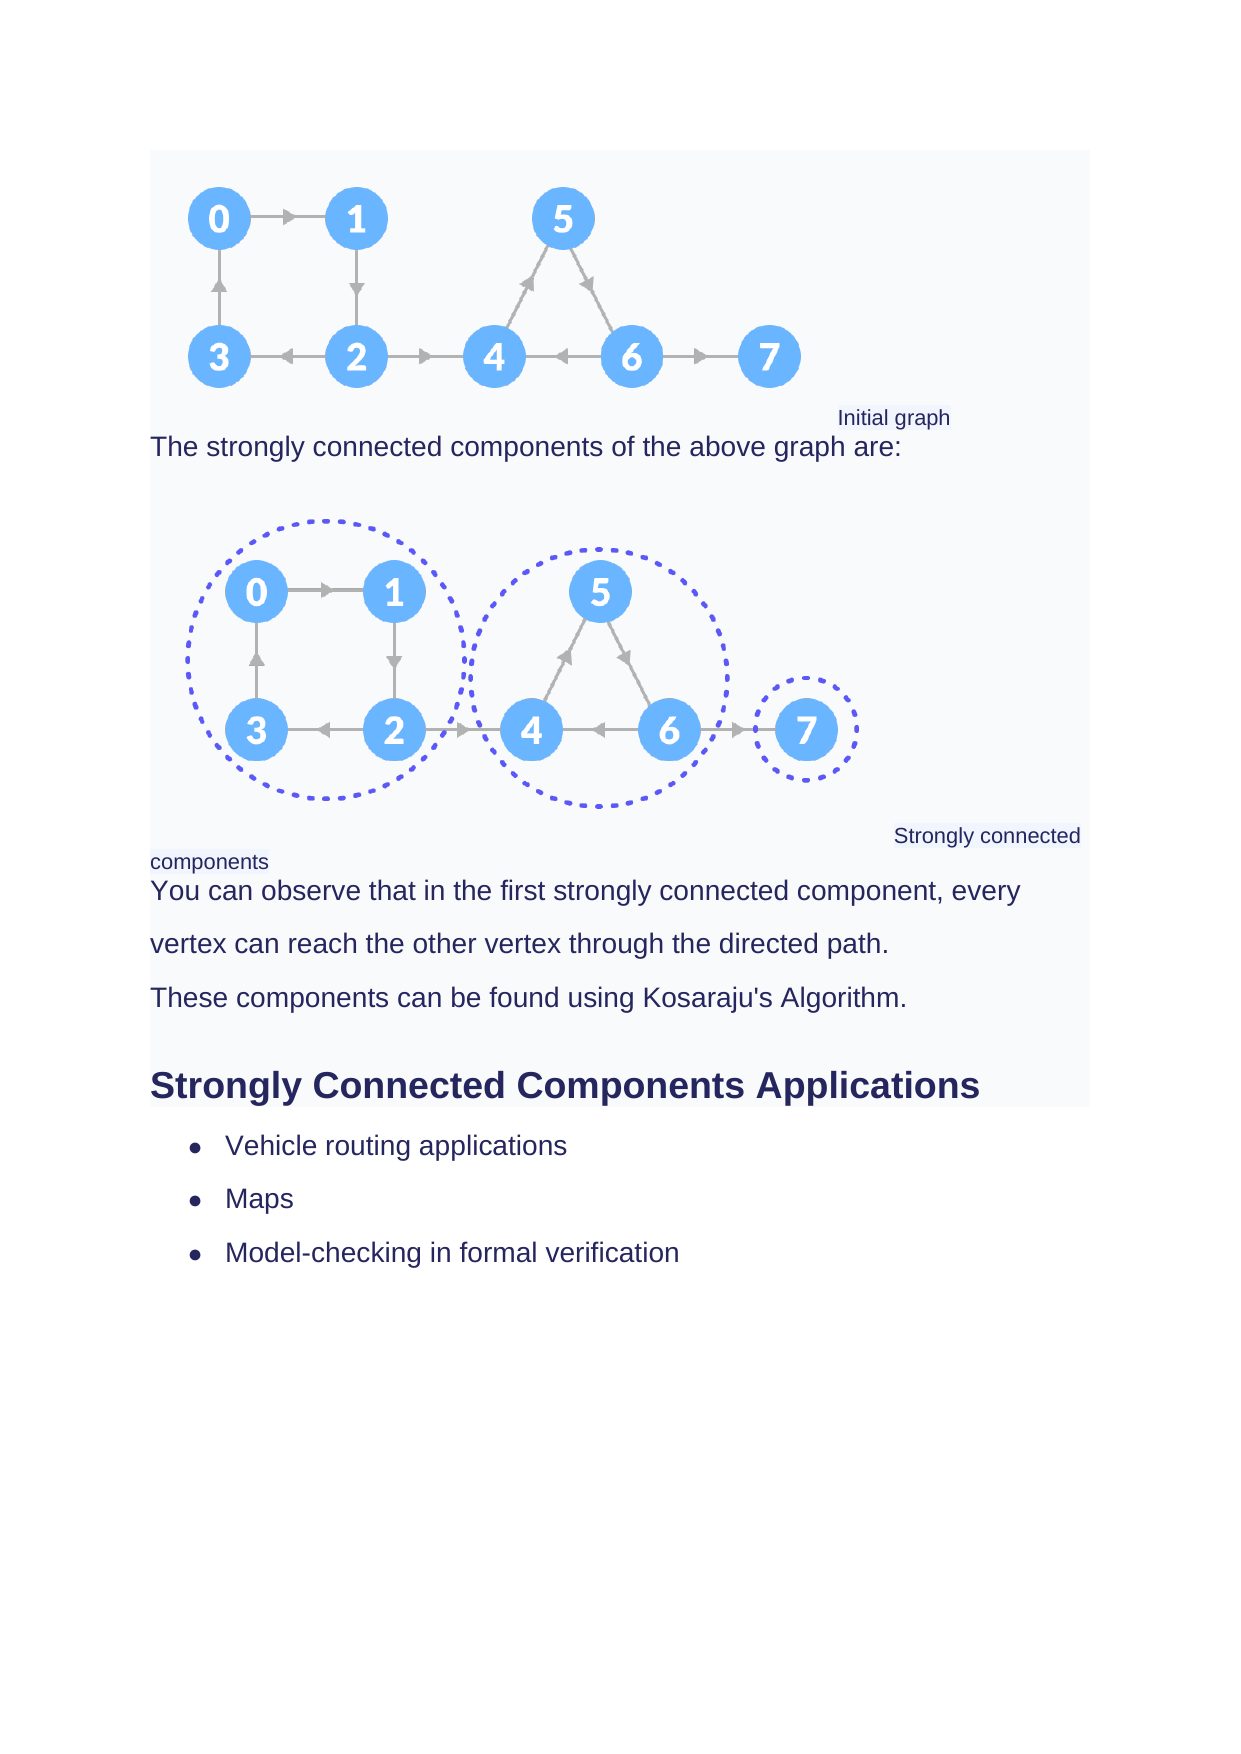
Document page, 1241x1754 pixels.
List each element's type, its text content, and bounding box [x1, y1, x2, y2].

text Initial graph [838, 150, 1090, 430]
text These components can be found using Kosaraju's Algorithm. [150, 981, 1090, 1014]
subtitle Strongly Connected Components Applications [150, 1064, 1090, 1107]
text The strongly connected components of the above graph are: [150, 430, 1090, 462]
picture [150, 483, 894, 844]
picture [150, 150, 838, 425]
list Vehicle routing applications [187, 1128, 1090, 1161]
list Model-checking in formal verification [187, 1236, 1090, 1268]
list Maps [187, 1182, 1090, 1214]
text You can observe that in the first strongly connected component, every vertex can reach the other vertex through the directed path. [150, 874, 1090, 960]
